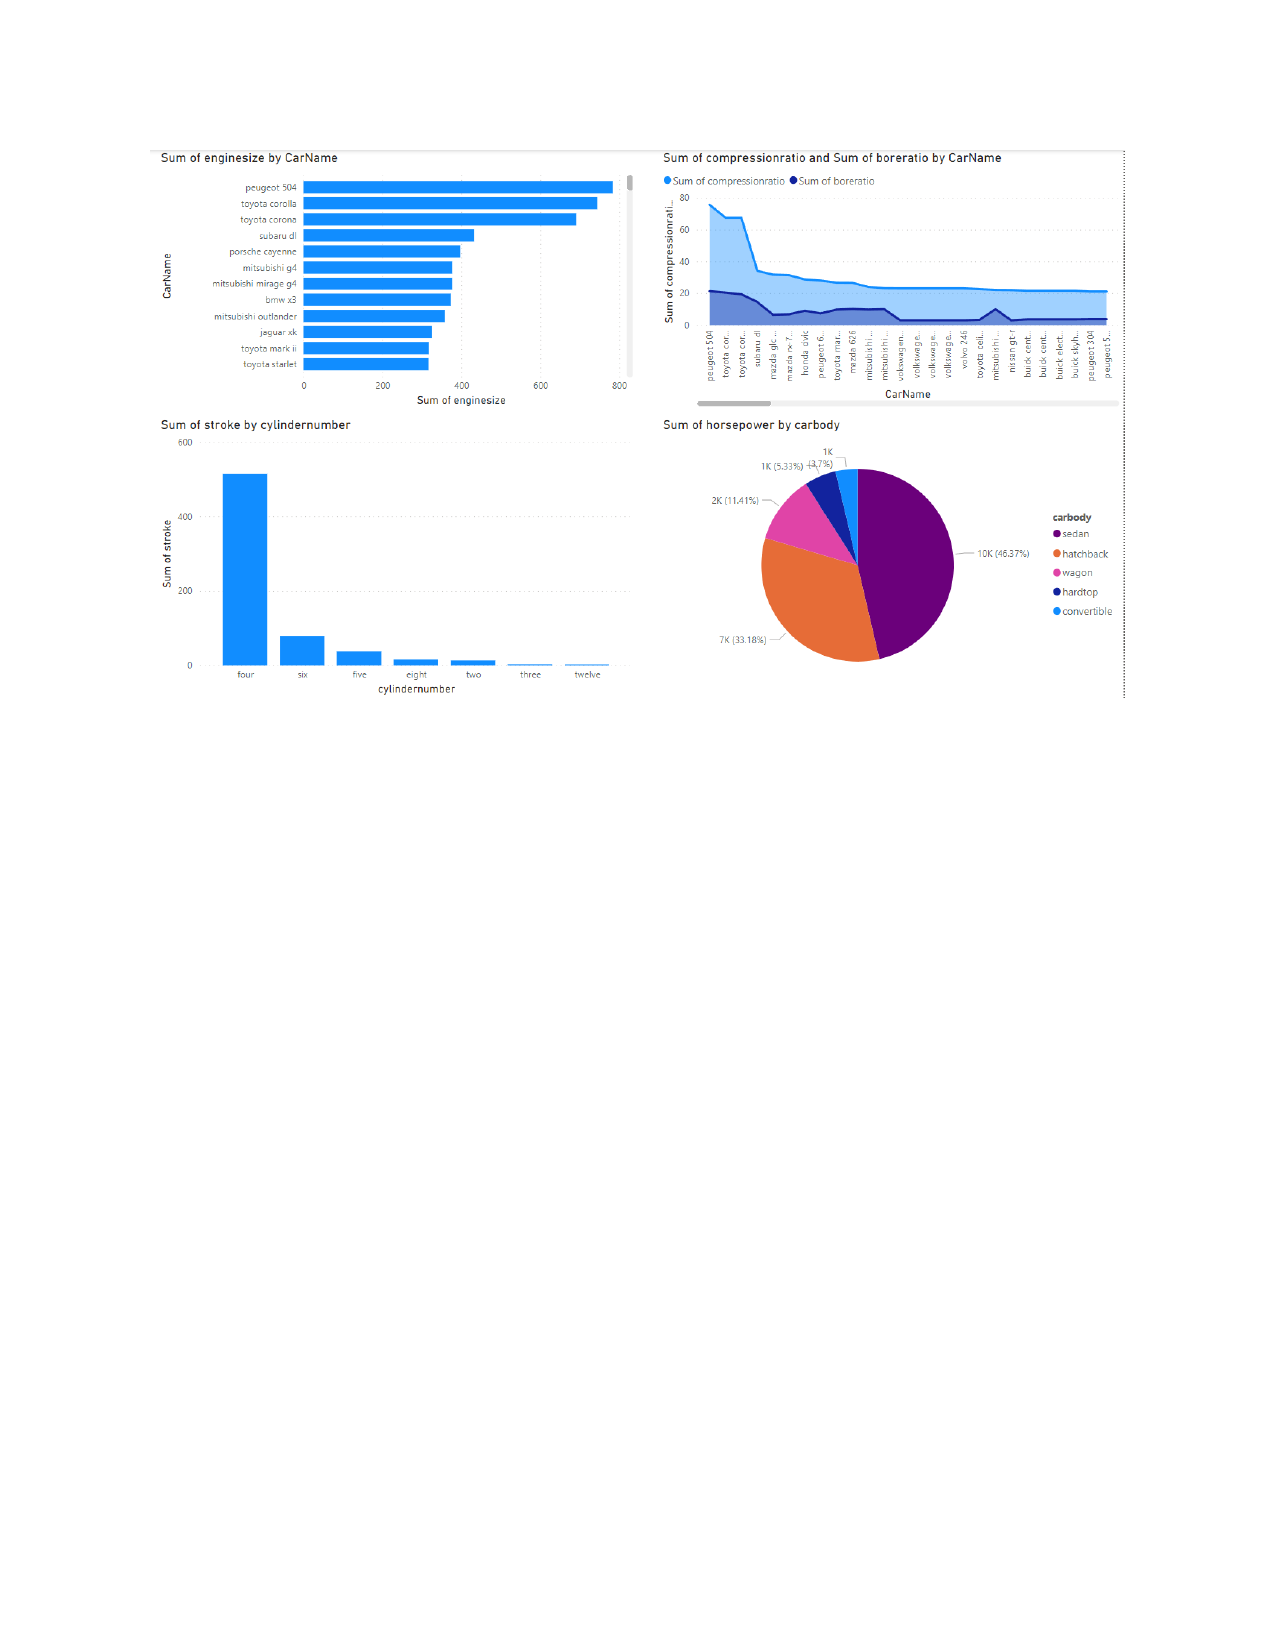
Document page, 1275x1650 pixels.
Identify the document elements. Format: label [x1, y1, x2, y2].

picture [150, 150, 1125, 698]
